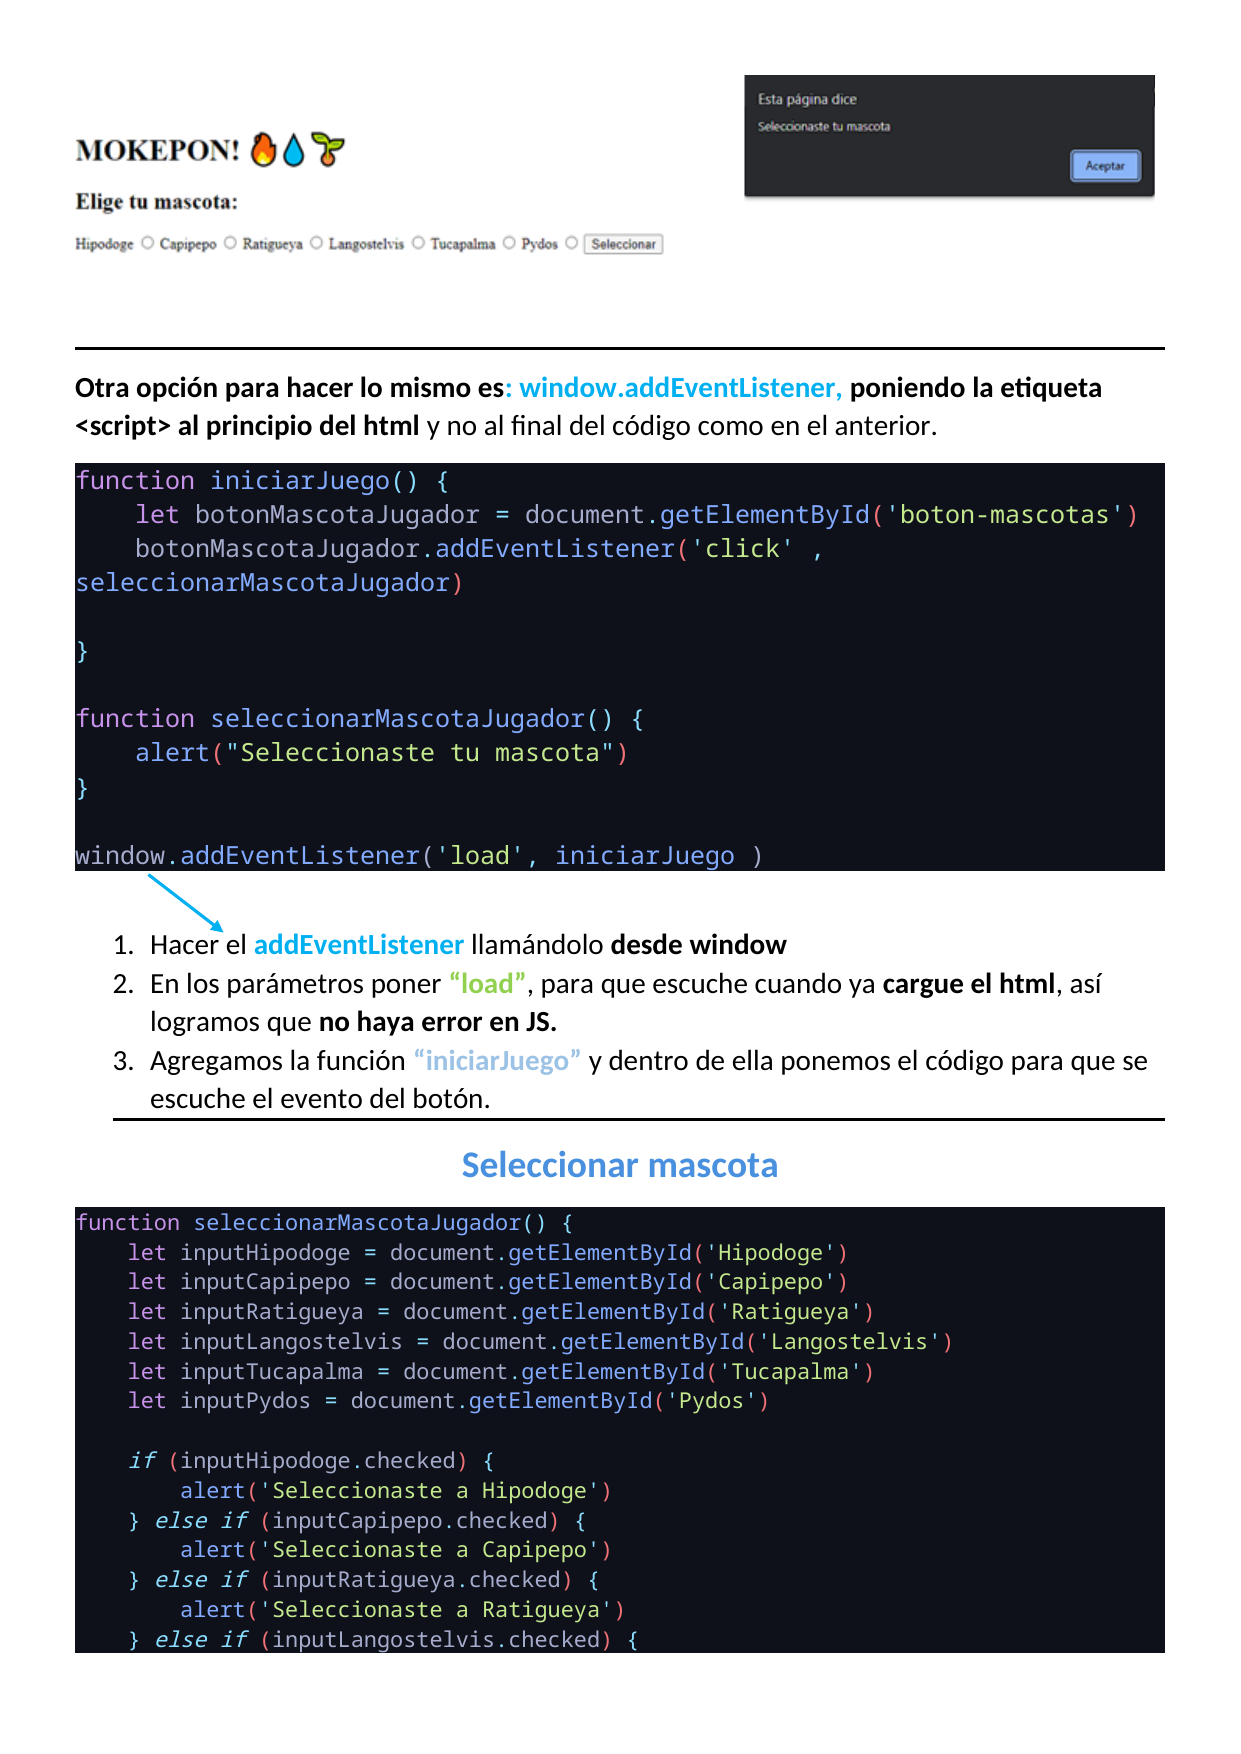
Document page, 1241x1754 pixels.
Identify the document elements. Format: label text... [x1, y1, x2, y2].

text function seleccionarMascotaJugador() { [75, 701, 1165, 735]
text let inputHipodoge = document.getElementById('Hipodoge') [75, 1236, 1165, 1266]
text } else if (inputCapipepo.checked) { [75, 1504, 1165, 1534]
text let inputPydos = document.getElementById('Pydos') [75, 1385, 1165, 1415]
list En los parámetros poner “load”, para que escuche cuando ya cargue el html, así logramos que no haya error en JS. [112, 965, 1165, 1039]
text let botonMascotaJugador = document.getElementById('boton-mascotas') [75, 497, 1165, 531]
picture [75, 75, 1155, 345]
text alert('Seleccionaste a Hipodoge') [75, 1475, 1165, 1504]
text let inputTucapalma = document.getElementById('Tucapalma') [75, 1356, 1165, 1385]
text botonMascotaJugador.addEventListener('click' , seleccionarMascotaJugador) [75, 531, 1165, 599]
text } else if (inputRatigueya.checked) { [75, 1564, 1165, 1594]
text let inputRatigueya = document.getElementById('Ratigueya') [75, 1296, 1165, 1326]
text alert("Seleccionaste tu mascota") [75, 735, 1165, 769]
text if (inputHipodoge.checked) { [75, 1445, 1165, 1475]
list Hacer el addEventListener llamándolo desde window [112, 926, 1165, 962]
text let inputCapipepo = document.getElementById('Capipepo') [75, 1266, 1165, 1296]
text alert('Seleccionaste a Ratigueya') [75, 1594, 1165, 1624]
text let inputLangostelvis = document.getElementById('Langostelvis') [75, 1326, 1165, 1356]
text Otra opción para hacer lo mismo es: window.addEventListener, poniendo la etiqueta <script> al principio del html y no al final del código como en el anterior. [75, 369, 1165, 443]
text } [75, 769, 1165, 803]
text function iniciarJuego() { [75, 463, 1165, 497]
text Seleccionar mascota [75, 1141, 1165, 1186]
text window.addEventListener('load', iniciarJuego ) [75, 837, 1165, 871]
text function seleccionarMascotaJugador() { [75, 1207, 1165, 1236]
text } else if (inputLangostelvis.checked) { [75, 1624, 1165, 1653]
text alert('Seleccionaste a Capipepo') [75, 1534, 1165, 1564]
text } [75, 633, 1165, 667]
list Agregamos la función “iniciarJuego” y dentro de ella ponemos el código para que se escuche el evento del botón. [112, 1042, 1165, 1121]
